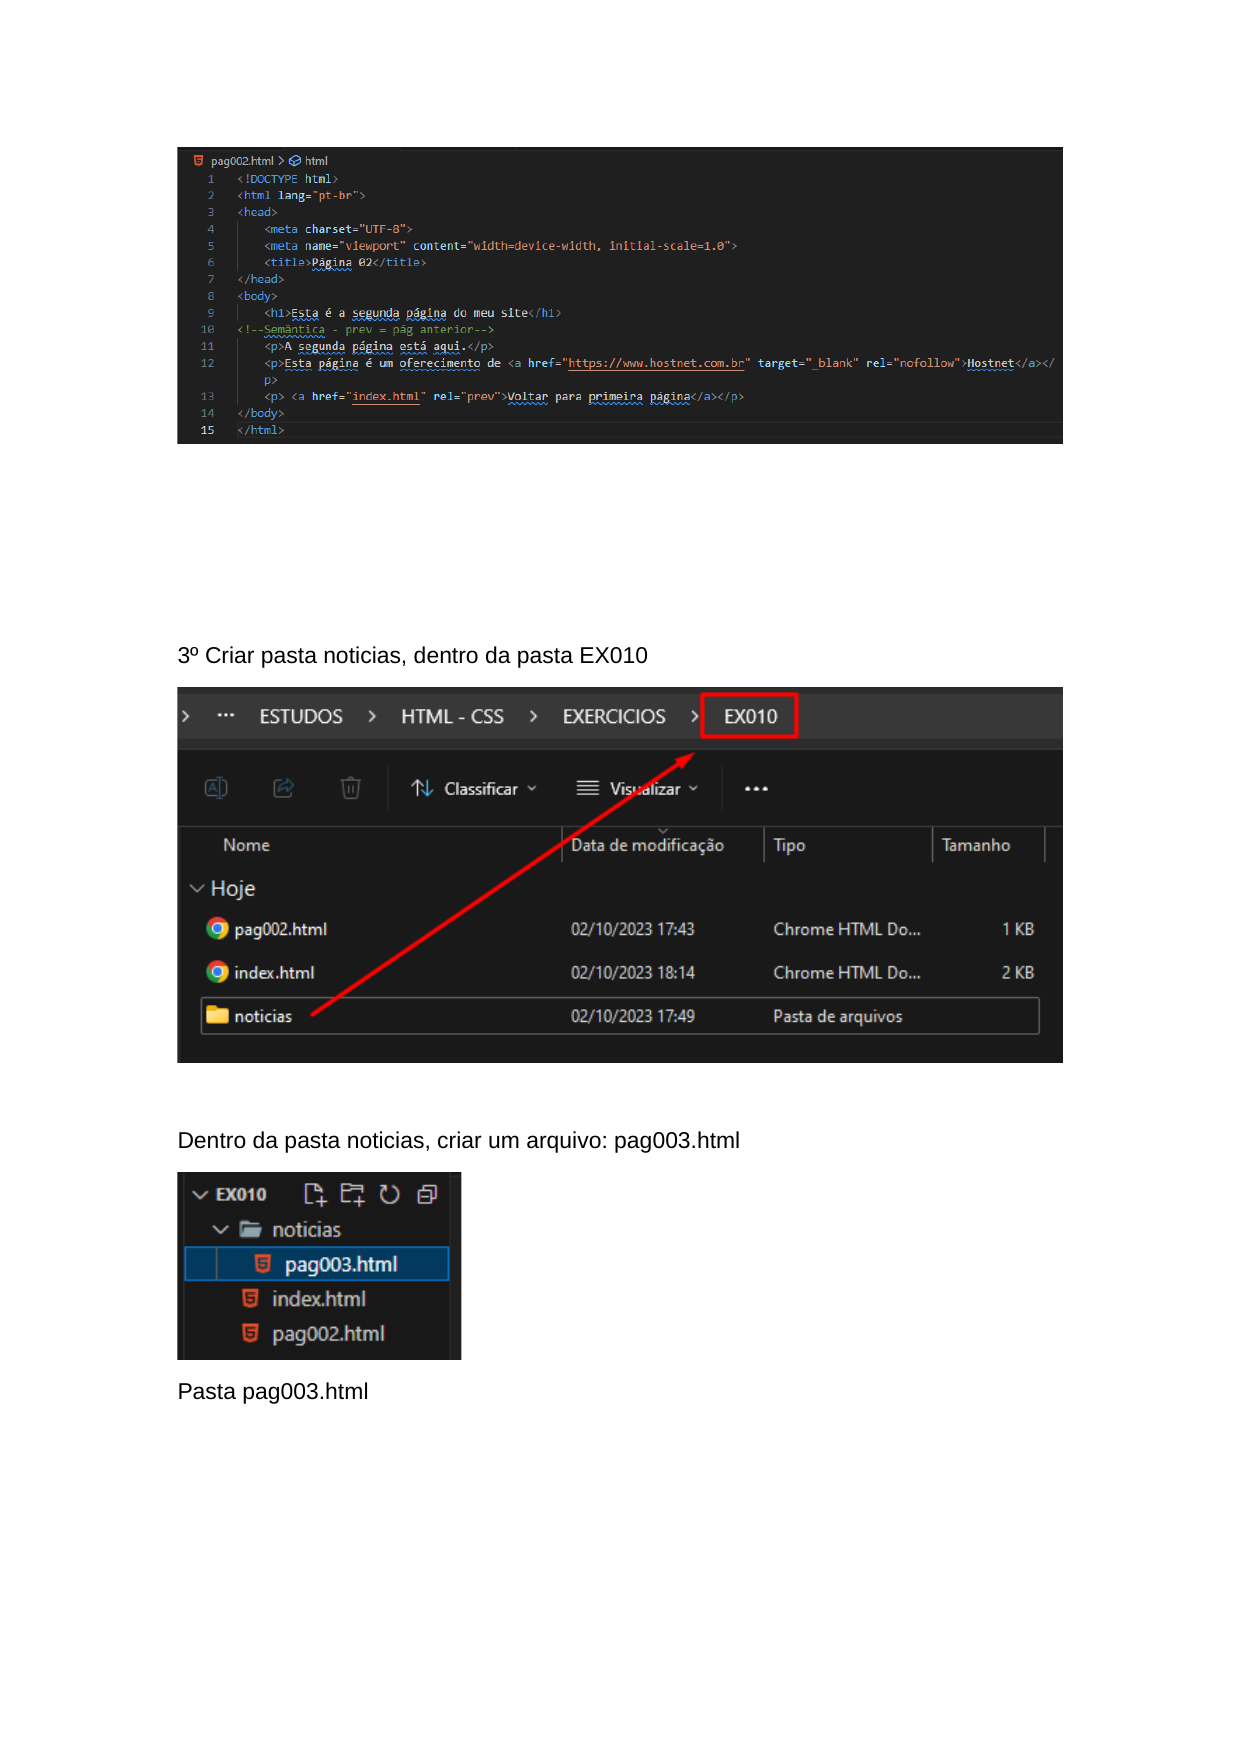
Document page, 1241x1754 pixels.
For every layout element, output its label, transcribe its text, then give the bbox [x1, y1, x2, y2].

picture [177, 147, 1063, 444]
picture [177, 687, 1063, 1063]
text 3º Criar pasta noticias, dentro da pasta EX010 [177, 642, 1063, 669]
text Pasta pag003.html [177, 1378, 1063, 1404]
text Dentro da pasta noticias, criar um arquivo: pag003.html [177, 1127, 1063, 1153]
picture [177, 1172, 462, 1360]
